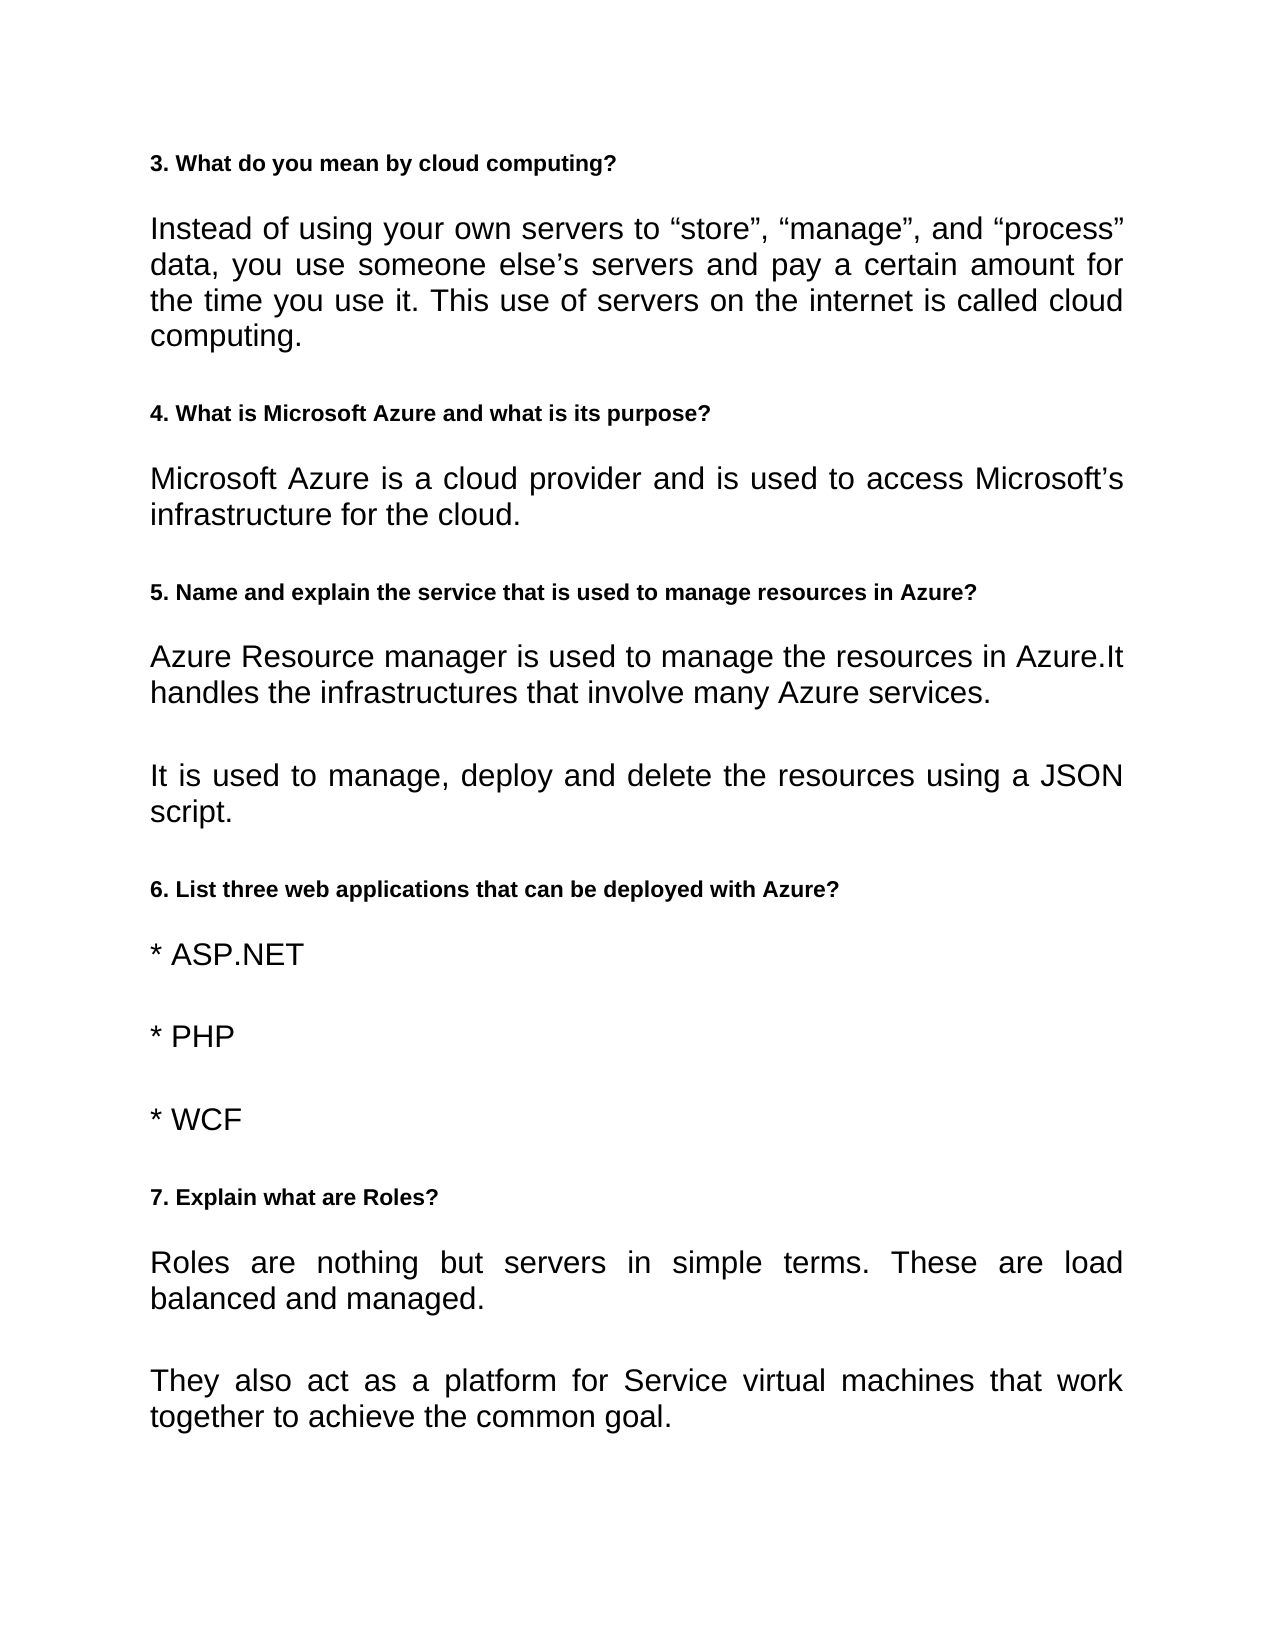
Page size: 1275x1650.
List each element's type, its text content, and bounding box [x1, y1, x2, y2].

subtitle 4. What is Microsoft Azure and what is its purpose? [150, 400, 1125, 427]
subtitle 7. Explain what are Roles? [150, 1184, 1125, 1210]
text It is used to manage, deploy and delete the resources using a JSON script. [150, 757, 1125, 829]
subtitle 5. Name and explain the service that is used to manage resources in Azure? [150, 579, 1125, 605]
subtitle 6. List three web applications that can be deployed with Azure? [150, 876, 1125, 902]
text Azure Resource manager is used to manage the resources in Azure.It handles the infrastructures that involve many Azure services. [150, 638, 1125, 710]
text Roles are nothing but servers in simple terms. These are load balanced and managed. [150, 1244, 1125, 1316]
text * WCF [150, 1101, 1125, 1137]
text * PHP [150, 1018, 1125, 1054]
text Microsoft Azure is a cloud provider and is used to access Microsoft’s infrastructure for the cloud. [150, 460, 1125, 532]
text Instead of using your own servers to “store”, “manage”, and “process” data, you use someone else’s servers and pay a certain amount for the time you use it. This use of servers on the internet is called cloud computing. [150, 210, 1125, 353]
text * ASP.NET [150, 936, 1125, 972]
subtitle 3. What do you mean by cloud computing? [150, 150, 1125, 176]
text They also act as a platform for Service virtual machines that work together to achieve the common goal. [150, 1362, 1125, 1434]
